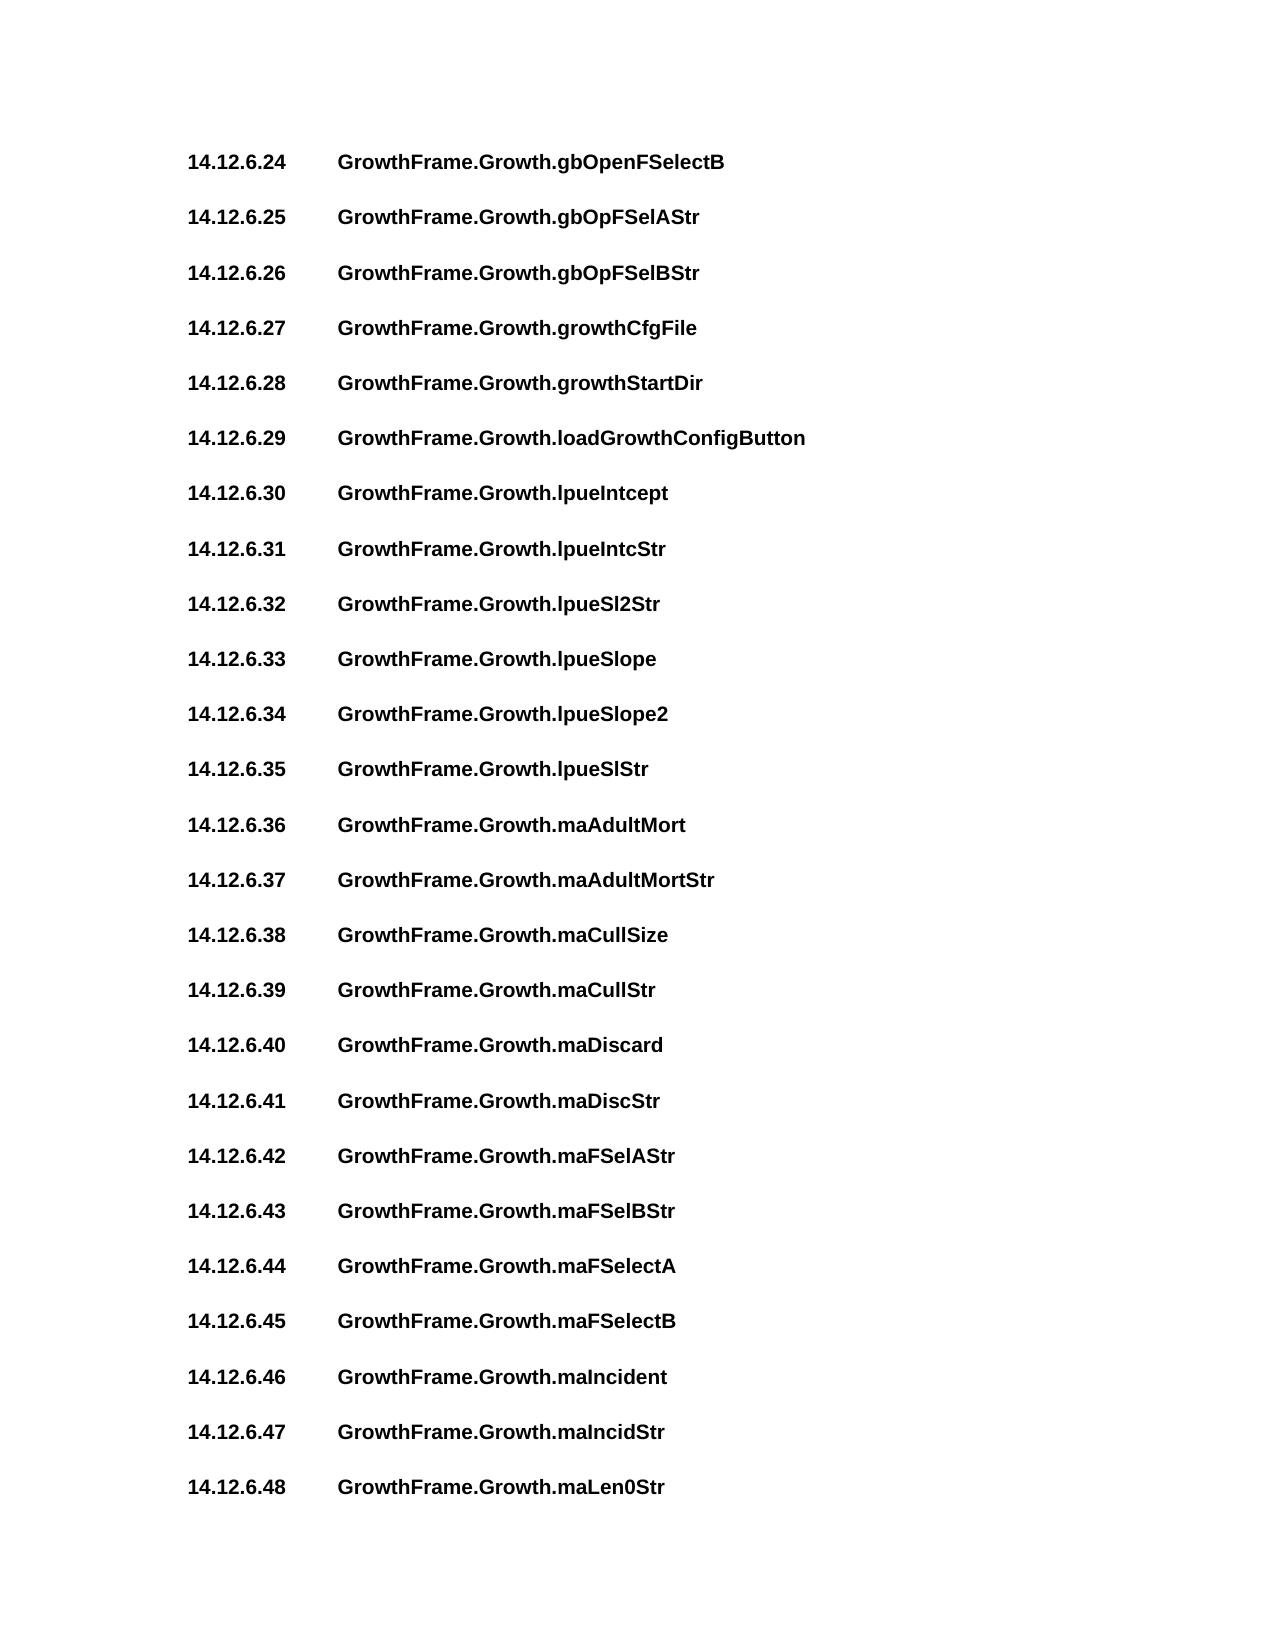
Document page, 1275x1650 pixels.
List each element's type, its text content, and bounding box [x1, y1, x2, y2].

subtitle GrowthFrame.Growth.gbOpFSelAStr [187, 205, 1087, 229]
subtitle GrowthFrame.Growth.growthStartDir [187, 371, 1087, 395]
subtitle GrowthFrame.Growth.maFSelectB [187, 1309, 1087, 1333]
subtitle GrowthFrame.Growth.lpueSlope [187, 647, 1087, 671]
subtitle GrowthFrame.Growth.loadGrowthConfigButton [187, 426, 1087, 450]
subtitle GrowthFrame.Growth.maFSelAStr [187, 1144, 1087, 1168]
subtitle GrowthFrame.Growth.lpueSlStr [187, 757, 1087, 781]
subtitle GrowthFrame.Growth.gbOpFSelBStr [187, 260, 1087, 284]
subtitle GrowthFrame.Growth.gbOpenFSelectB [187, 150, 1087, 174]
subtitle GrowthFrame.Growth.lpueSl2Str [187, 592, 1087, 616]
subtitle GrowthFrame.Growth.maIncident [187, 1364, 1087, 1388]
subtitle GrowthFrame.Growth.growthCfgFile [187, 316, 1087, 339]
subtitle GrowthFrame.Growth.maFSelectA [187, 1254, 1087, 1278]
subtitle GrowthFrame.Growth.maIncidStr [187, 1420, 1087, 1444]
subtitle GrowthFrame.Growth.lpueSlope2 [187, 702, 1087, 726]
subtitle GrowthFrame.Growth.maLen0Str [187, 1475, 1087, 1499]
subtitle GrowthFrame.Growth.lpueIntcept [187, 481, 1087, 505]
subtitle GrowthFrame.Growth.maDiscard [187, 1033, 1087, 1057]
subtitle GrowthFrame.Growth.maAdultMortStr [187, 868, 1087, 892]
subtitle GrowthFrame.Growth.maCullSize [187, 923, 1087, 947]
subtitle GrowthFrame.Growth.lpueIntcStr [187, 536, 1087, 560]
subtitle GrowthFrame.Growth.maAdultMort [187, 812, 1087, 836]
subtitle GrowthFrame.Growth.maFSelBStr [187, 1199, 1087, 1223]
subtitle GrowthFrame.Growth.maDiscStr [187, 1088, 1087, 1112]
subtitle GrowthFrame.Growth.maCullStr [187, 978, 1087, 1002]
